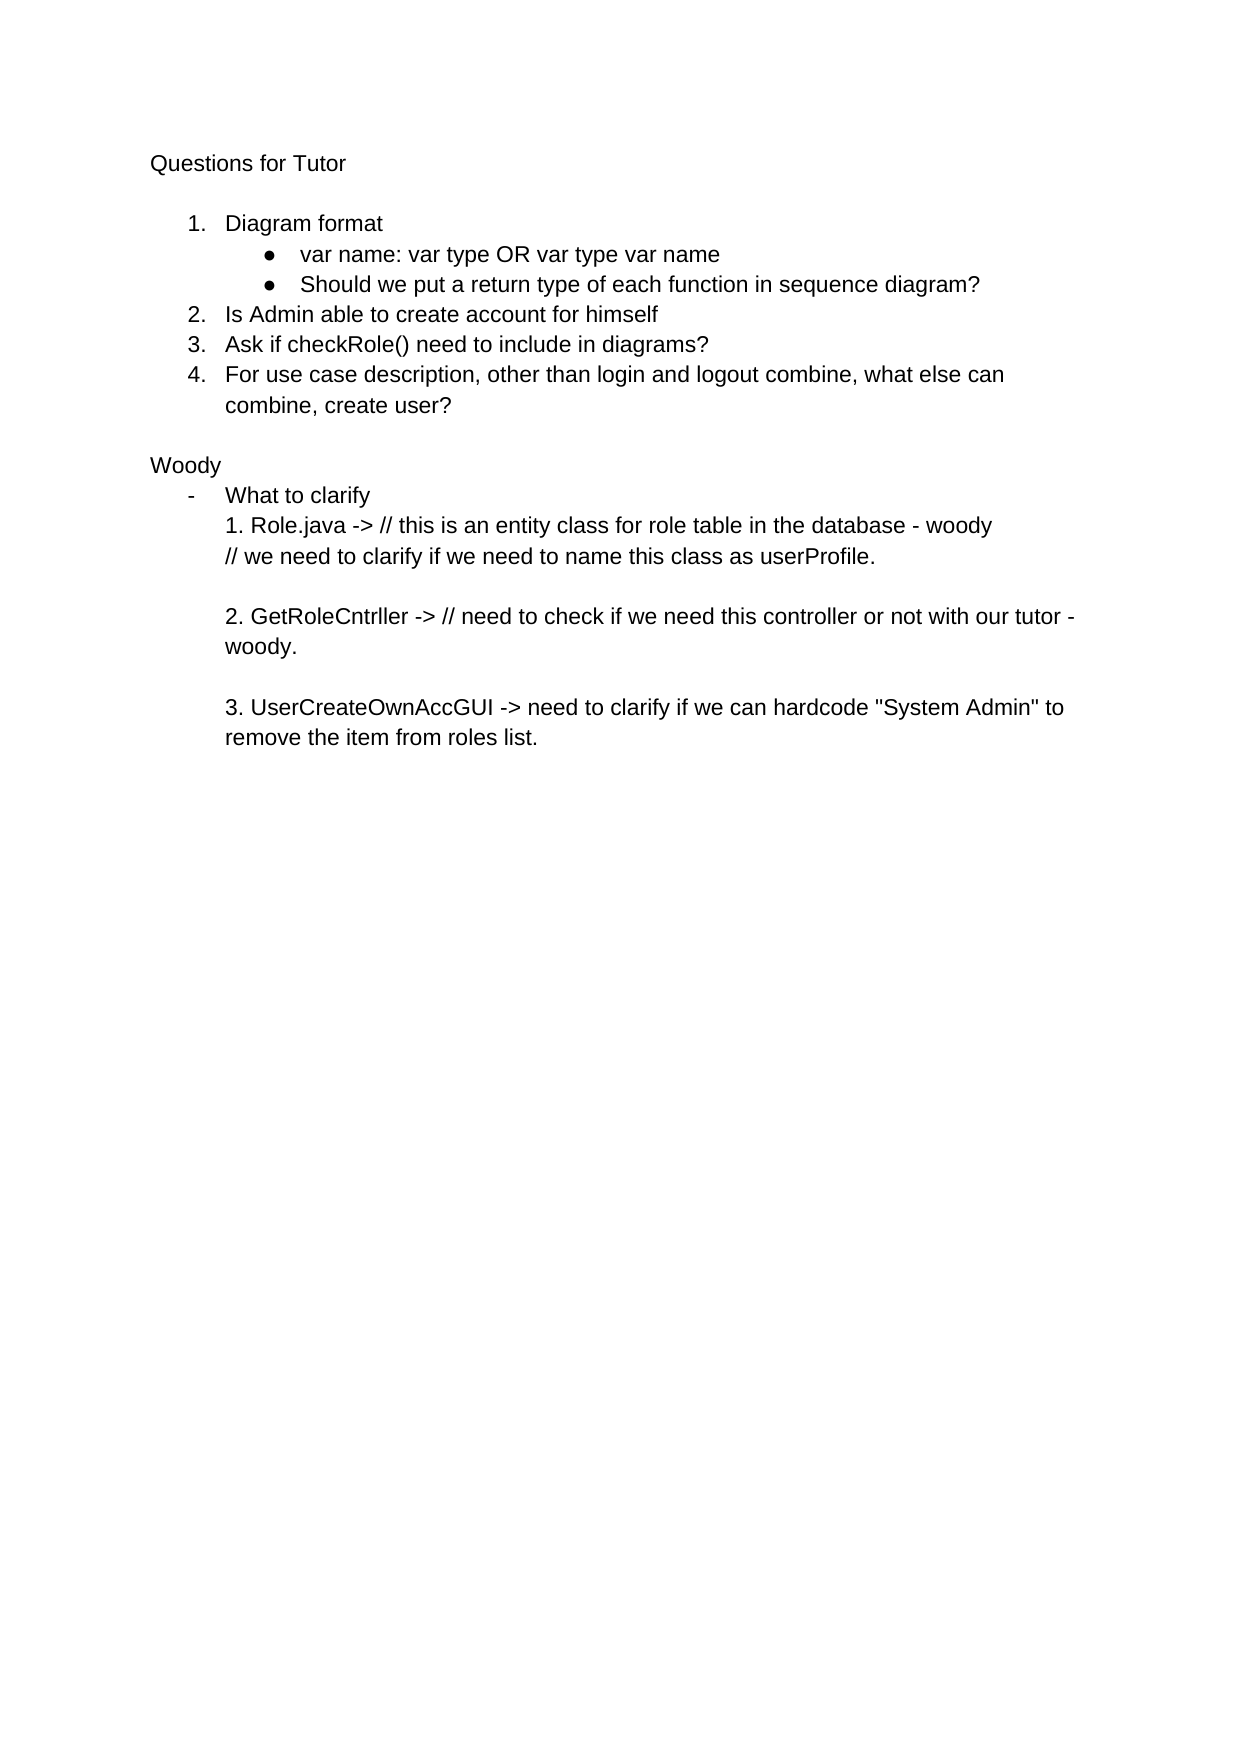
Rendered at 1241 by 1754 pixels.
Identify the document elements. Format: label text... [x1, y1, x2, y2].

list Is Admin able to create account for himself [187, 301, 1090, 327]
list Ask if checkRole() need to include in diagrams? [187, 331, 1090, 358]
text 2. GetRoleCntrller -> // need to check if we need this controller or not with our tutor - woody. [225, 603, 1090, 660]
text 3. UserCreateOwnAccGUI -> need to clarify if we can hardcode "System Admin" to remove the item from roles list. [225, 694, 1090, 750]
text // we need to clarify if we need to name this class as userProfile. [225, 543, 1090, 569]
list For use case description, other than login and logout combine, what else can combine, create user? [187, 361, 1090, 418]
list Diagram format [187, 210, 1090, 237]
list What to clarify [187, 482, 1090, 509]
list Should we put a return type of each function in sequence diagram? [262, 271, 1090, 297]
text 1. Role.java -> // this is an entity class for role table in the database - woody [225, 512, 1090, 539]
text Woody [150, 452, 1090, 478]
text Questions for Tutor [150, 150, 1090, 176]
list var name: var type OR var type var name [262, 241, 1090, 267]
